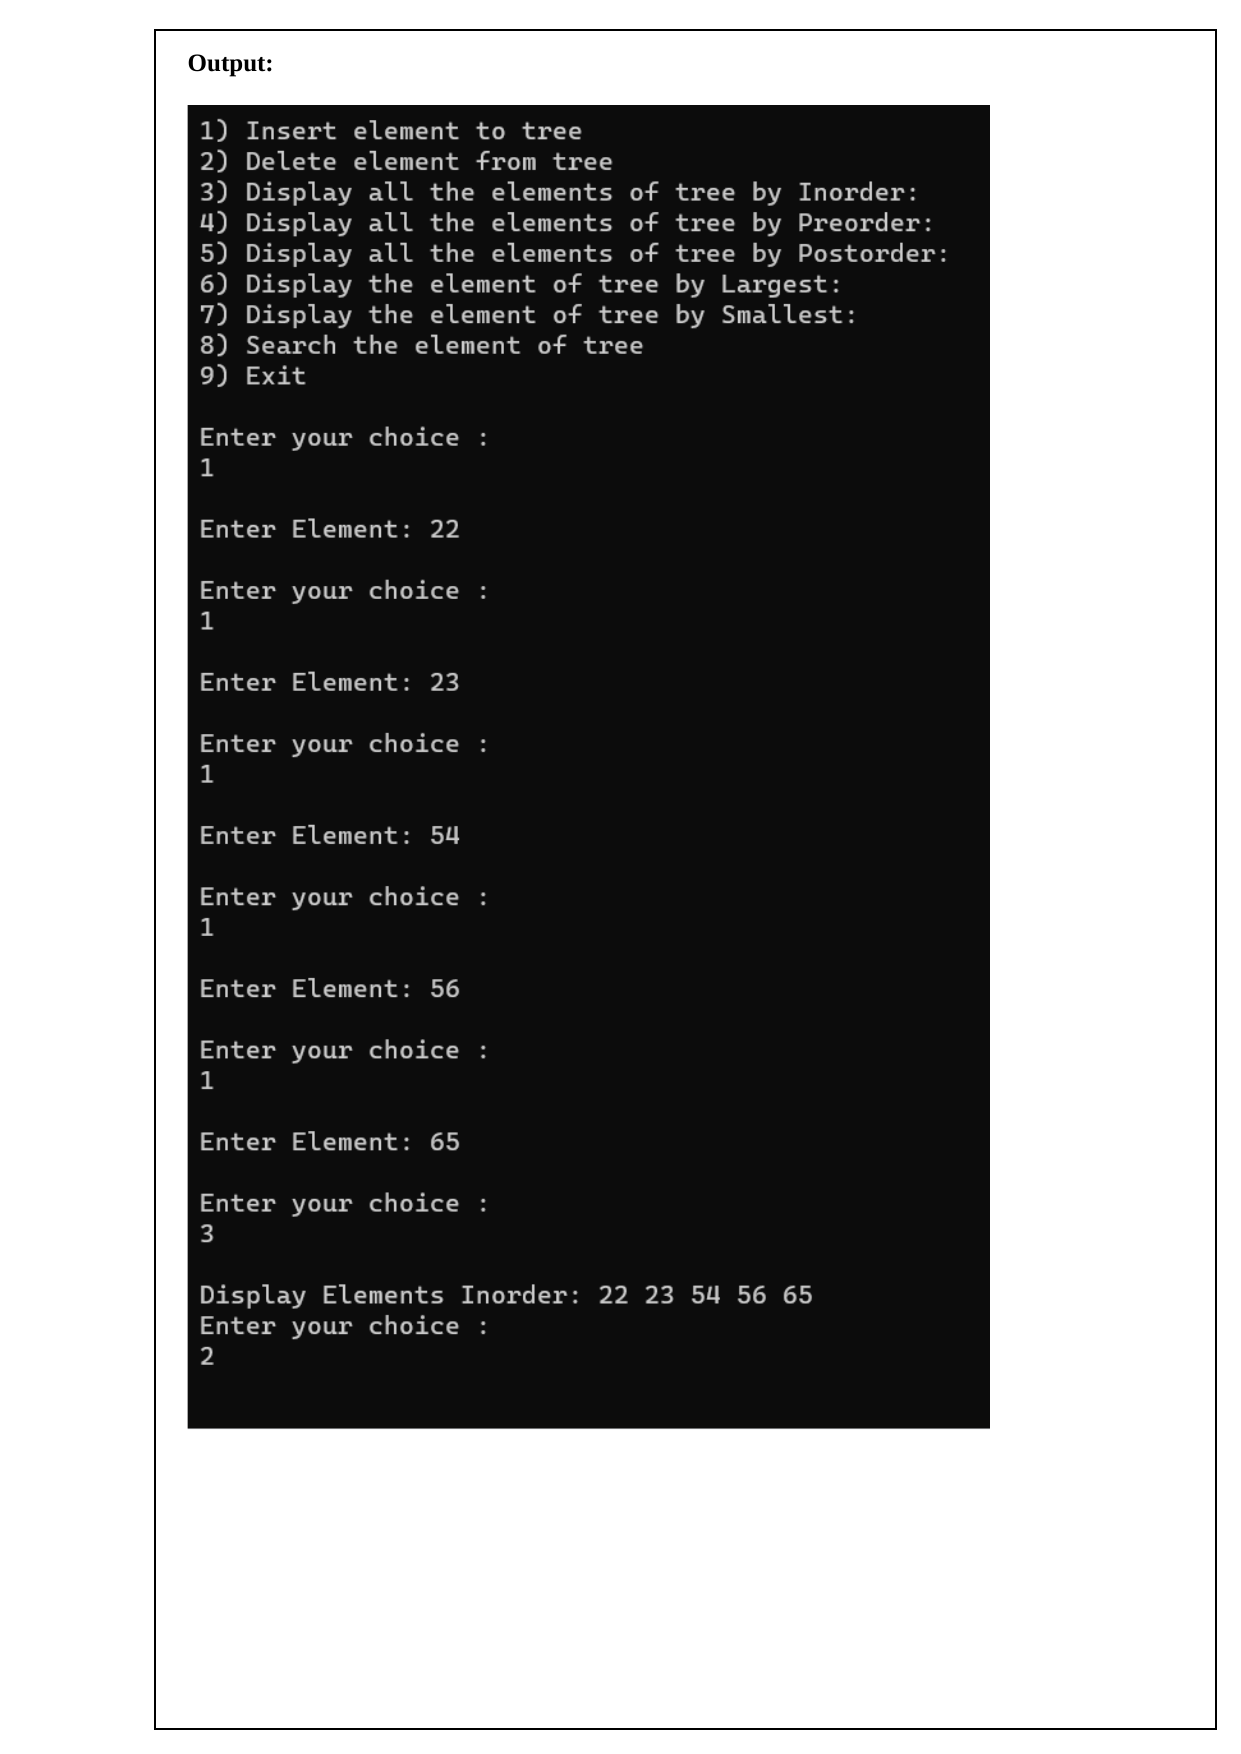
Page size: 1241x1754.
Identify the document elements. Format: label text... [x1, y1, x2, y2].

picture [187, 105, 990, 1430]
text Output: [187, 48, 1053, 77]
